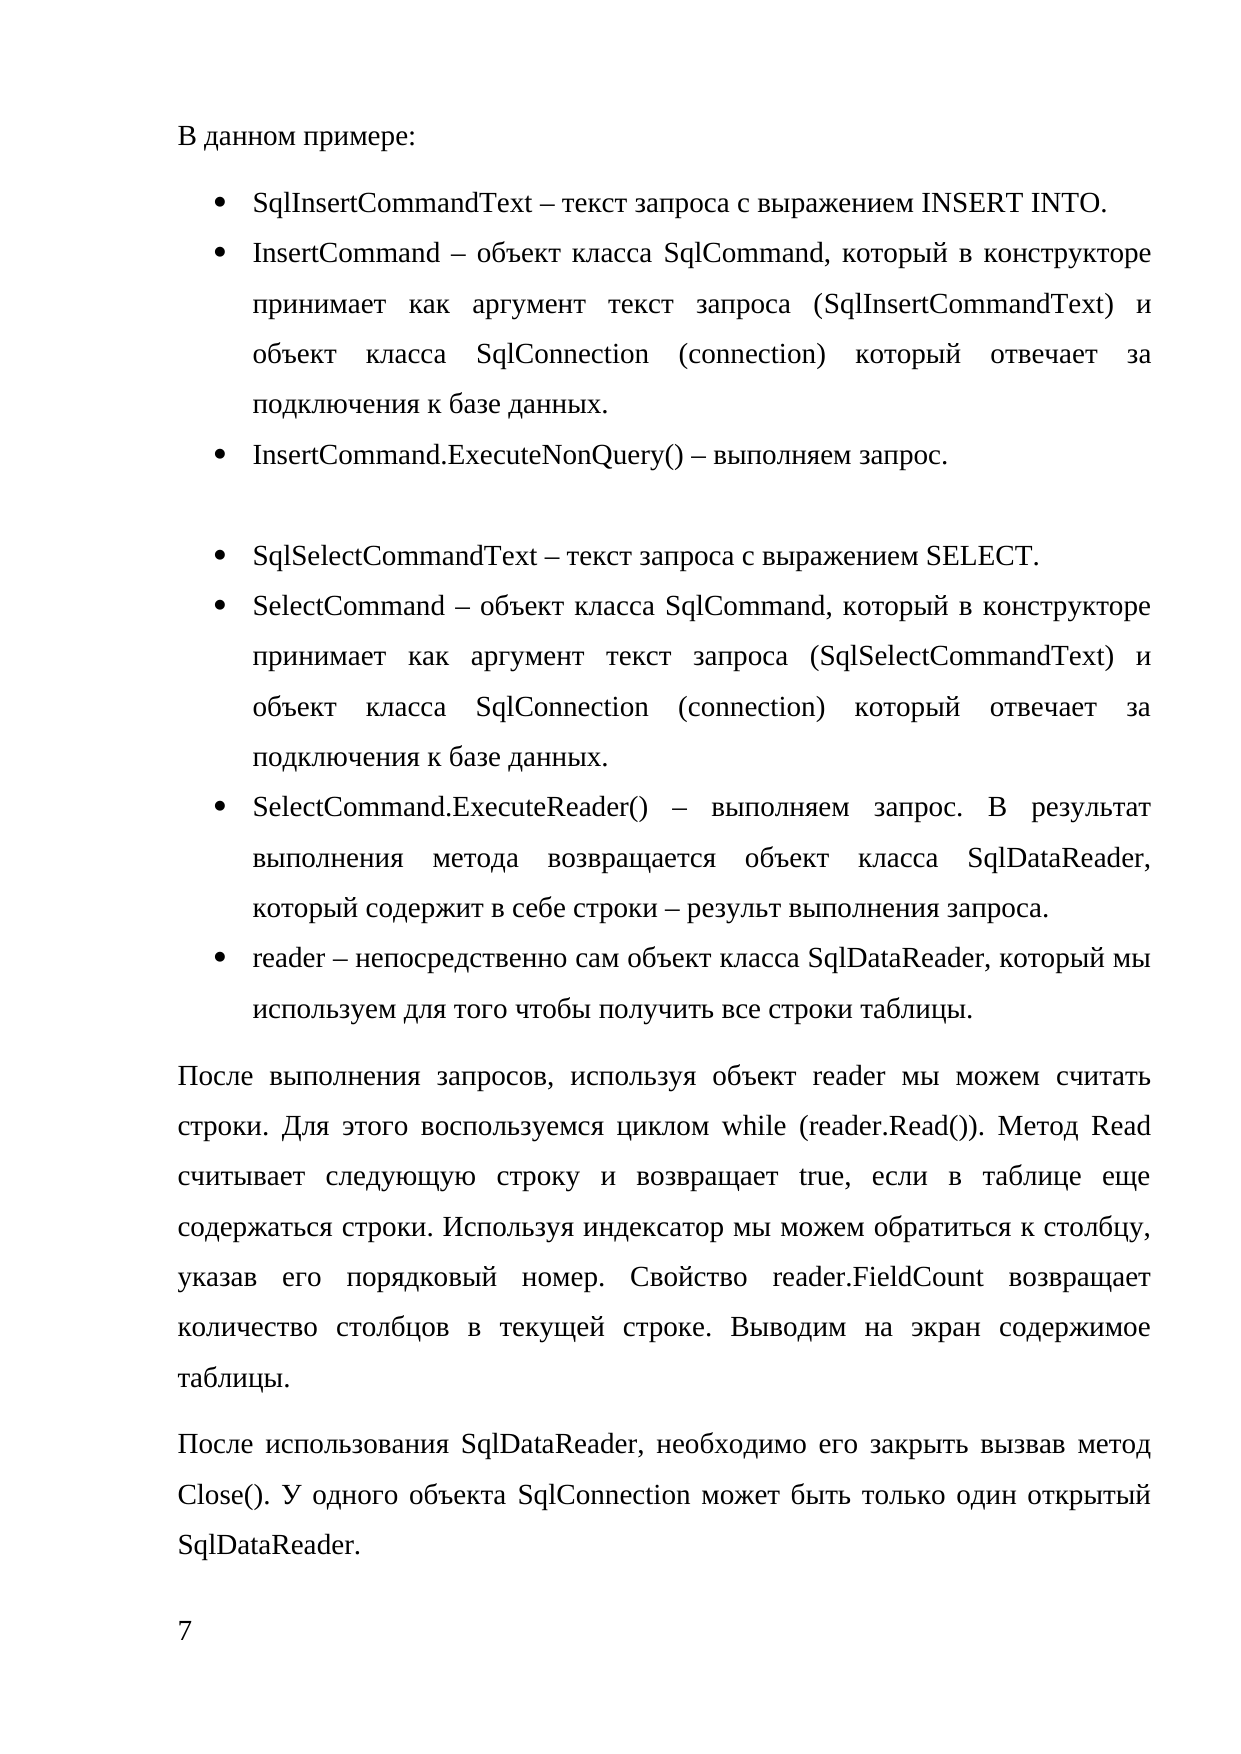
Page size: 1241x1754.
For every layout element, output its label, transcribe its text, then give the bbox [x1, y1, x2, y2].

list SqlSelectCommandText – текст запроса с выражением SELECT. [215, 538, 1152, 571]
list SelectCommand.ExecuteReader() – выполняем запрос. В результат выполнения метода возвращается объект класса SqlDataReader, который содержит в себе строки – результ выполнения запроса. [215, 789, 1152, 924]
text В данном примере: [177, 118, 1152, 152]
text После выполнения запросов, используя объект reader мы можем считать строки. Для этого воспользуемся циклом while (reader.Read()). Метод Read считывает следующую строку и возвращает true, если в таблице еще содержаться строки. Используя индексатор мы можем обратиться к столбцу, указав его порядковый номер. Свойство reader.FieldCount возвращает количество столбцов в текущей строке. Выводим на экран содержимое таблицы. [177, 1058, 1152, 1393]
list InsertCommand.ExecuteNonQuery() – выполняем запрос. [215, 437, 1152, 471]
list SqlInsertCommandText – текст запроса с выражением INSERT INTO. [215, 185, 1152, 219]
list SelectCommand – объект класса SqlCommand, который в конструкторе принимает как аргумент текст запроса (SqlSelectCommandText) и объект класса SqlConnection (connection) который отвечает за подключения к базе данных. [215, 588, 1152, 773]
list InsertCommand – объект класса SqlCommand, который в конструкторе принимает как аргумент текст запроса (SqlInsertCommandText) и объект класса SqlConnection (connection) который отвечает за подключения к базе данных. [215, 236, 1152, 420]
list reader – непосредственно сам объект класса SqlDataReader, который мы используем для того чтобы получить все строки таблицы. [215, 940, 1152, 1024]
text После использования SqlDataReader, необходимо его закрыть вызвав метод Close(). У одного объекта SqlConnection может быть только один открытый SqlDataReader. [177, 1427, 1152, 1561]
